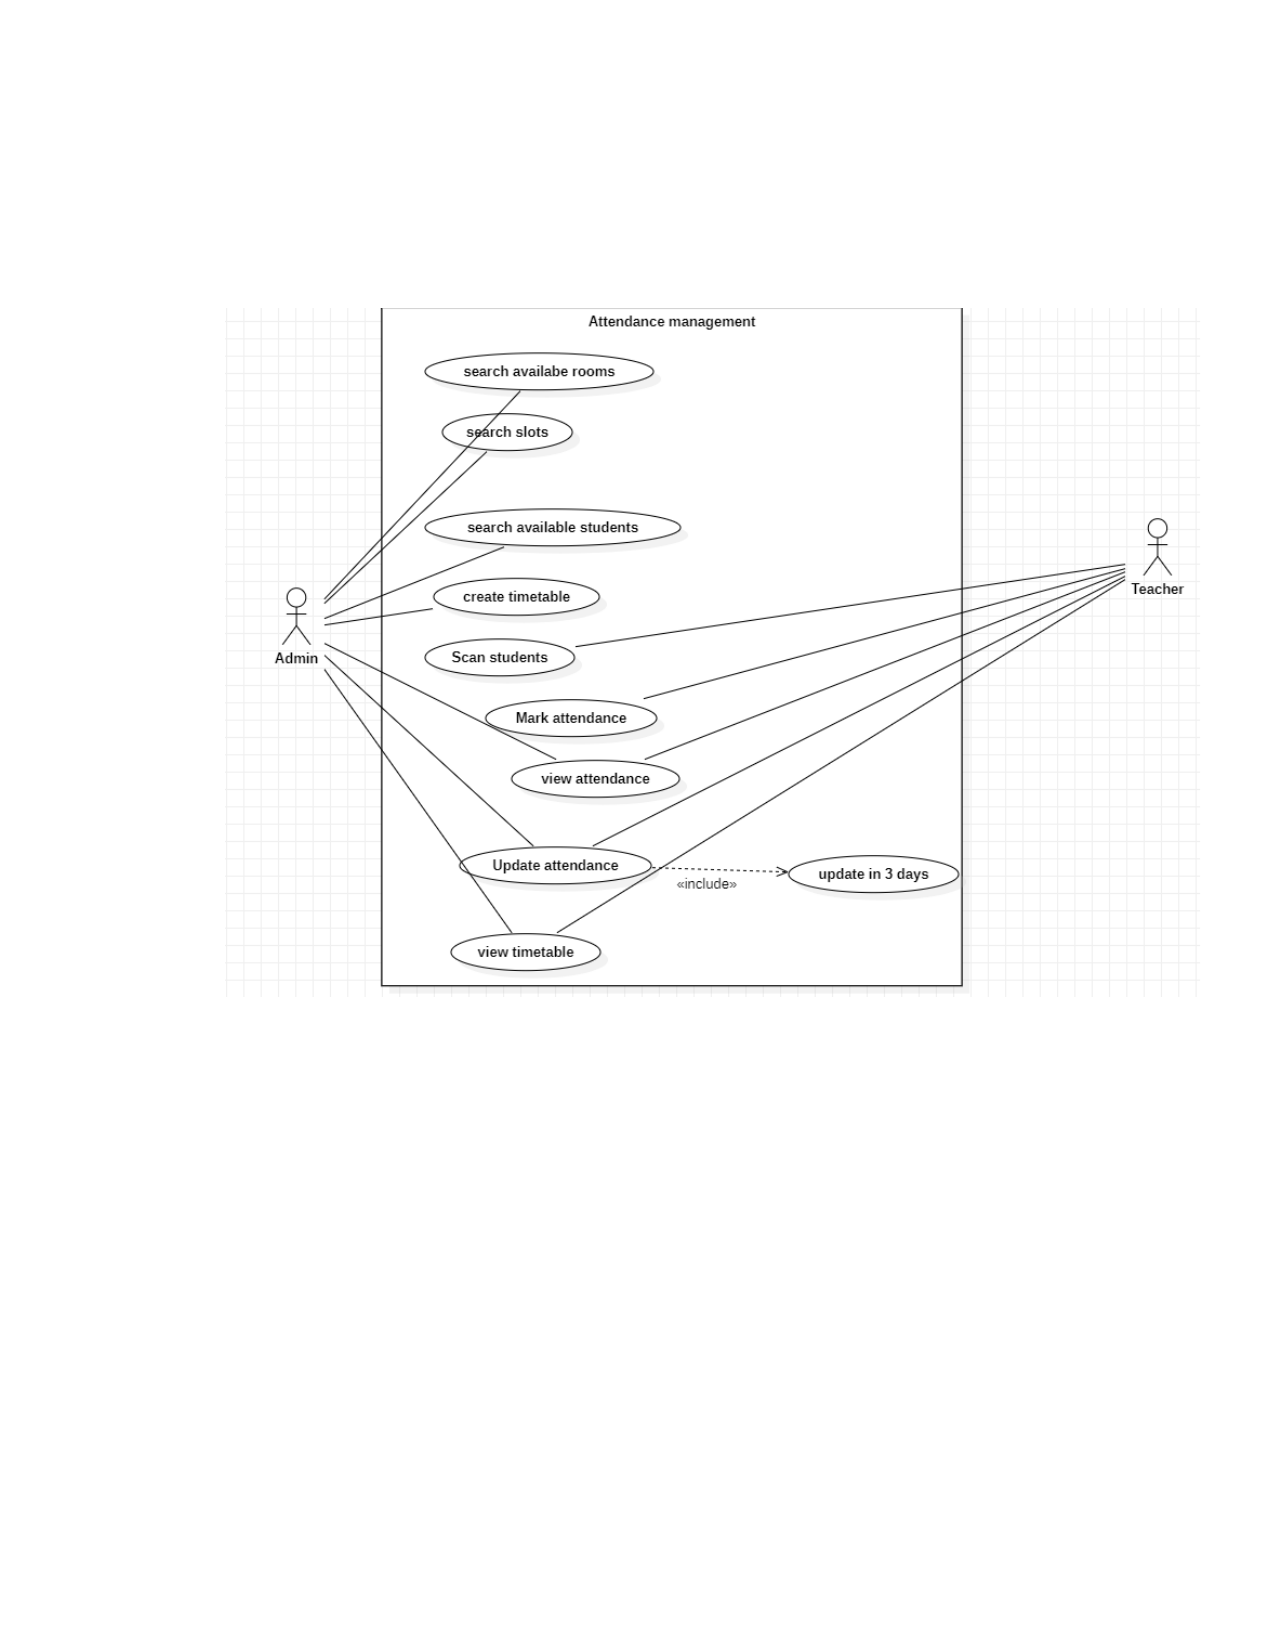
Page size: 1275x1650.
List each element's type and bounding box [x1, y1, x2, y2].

picture [225, 308, 1200, 997]
